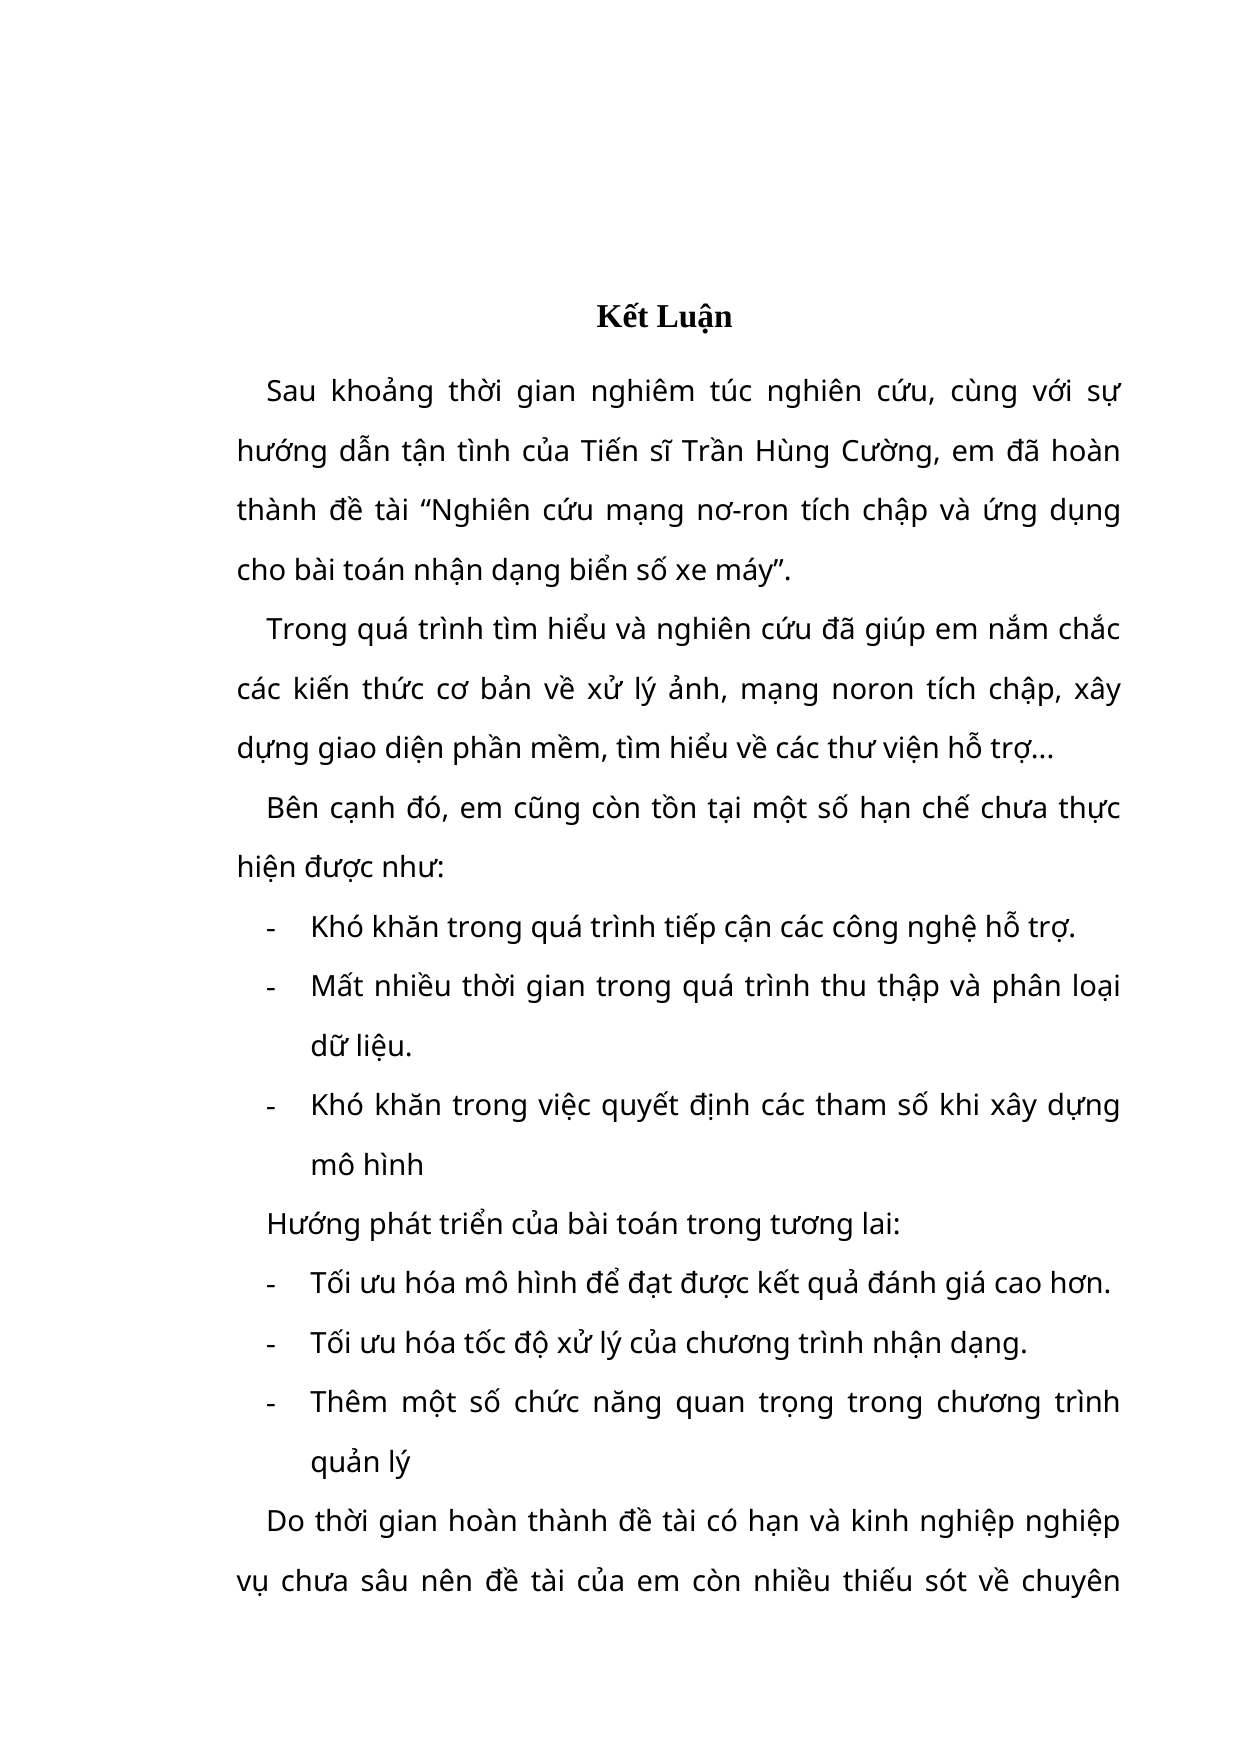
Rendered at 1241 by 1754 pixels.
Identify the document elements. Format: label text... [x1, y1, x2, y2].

text Hướng phát triển của bài toán trong tương lai: [236, 1203, 1122, 1243]
text Sau khoảng thời gian nghiêm túc nghiên cứu, cùng với sự hướng dẫn tận tình của Tiến sĩ Trần Hùng Cường, em đã hoàn thành đề tài “Nghiên cứu mạng nơ-ron tích chập và ứng dụng cho bài toán nhận dạng biển số xe máy”. [236, 371, 1122, 589]
text Kết Luận [207, 296, 1122, 335]
list Tối ưu hóa mô hình để đạt được kết quả đánh giá cao hơn. [266, 1263, 1122, 1302]
list Khó khăn trong việc quyết định các tham số khi xây dựng mô hình [266, 1084, 1122, 1183]
list Khó khăn trong quá trình tiếp cận các công nghệ hỗ trợ. [266, 906, 1122, 946]
list Mất nhiều thời gian trong quá trình thu thập và phân loại dữ liệu. [266, 965, 1122, 1064]
text Trong quá trình tìm hiểu và nghiên cứu đã giúp em nắm chắc các kiến thức cơ bản về xử lý ảnh, mạng noron tích chập, xây dựng giao diện phần mềm, tìm hiểu về các thư viện hỗ trợ... [236, 608, 1122, 767]
text Bên cạnh đó, em cũng còn tồn tại một số hạn chế chưa thực hiện được như: [236, 787, 1122, 886]
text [236, 1501, 1122, 1600]
list Thêm một số chức năng quan trọng trong chương trình quản lý [266, 1382, 1122, 1481]
list Tối ưu hóa tốc độ xử lý của chương trình nhận dạng. [266, 1322, 1122, 1362]
